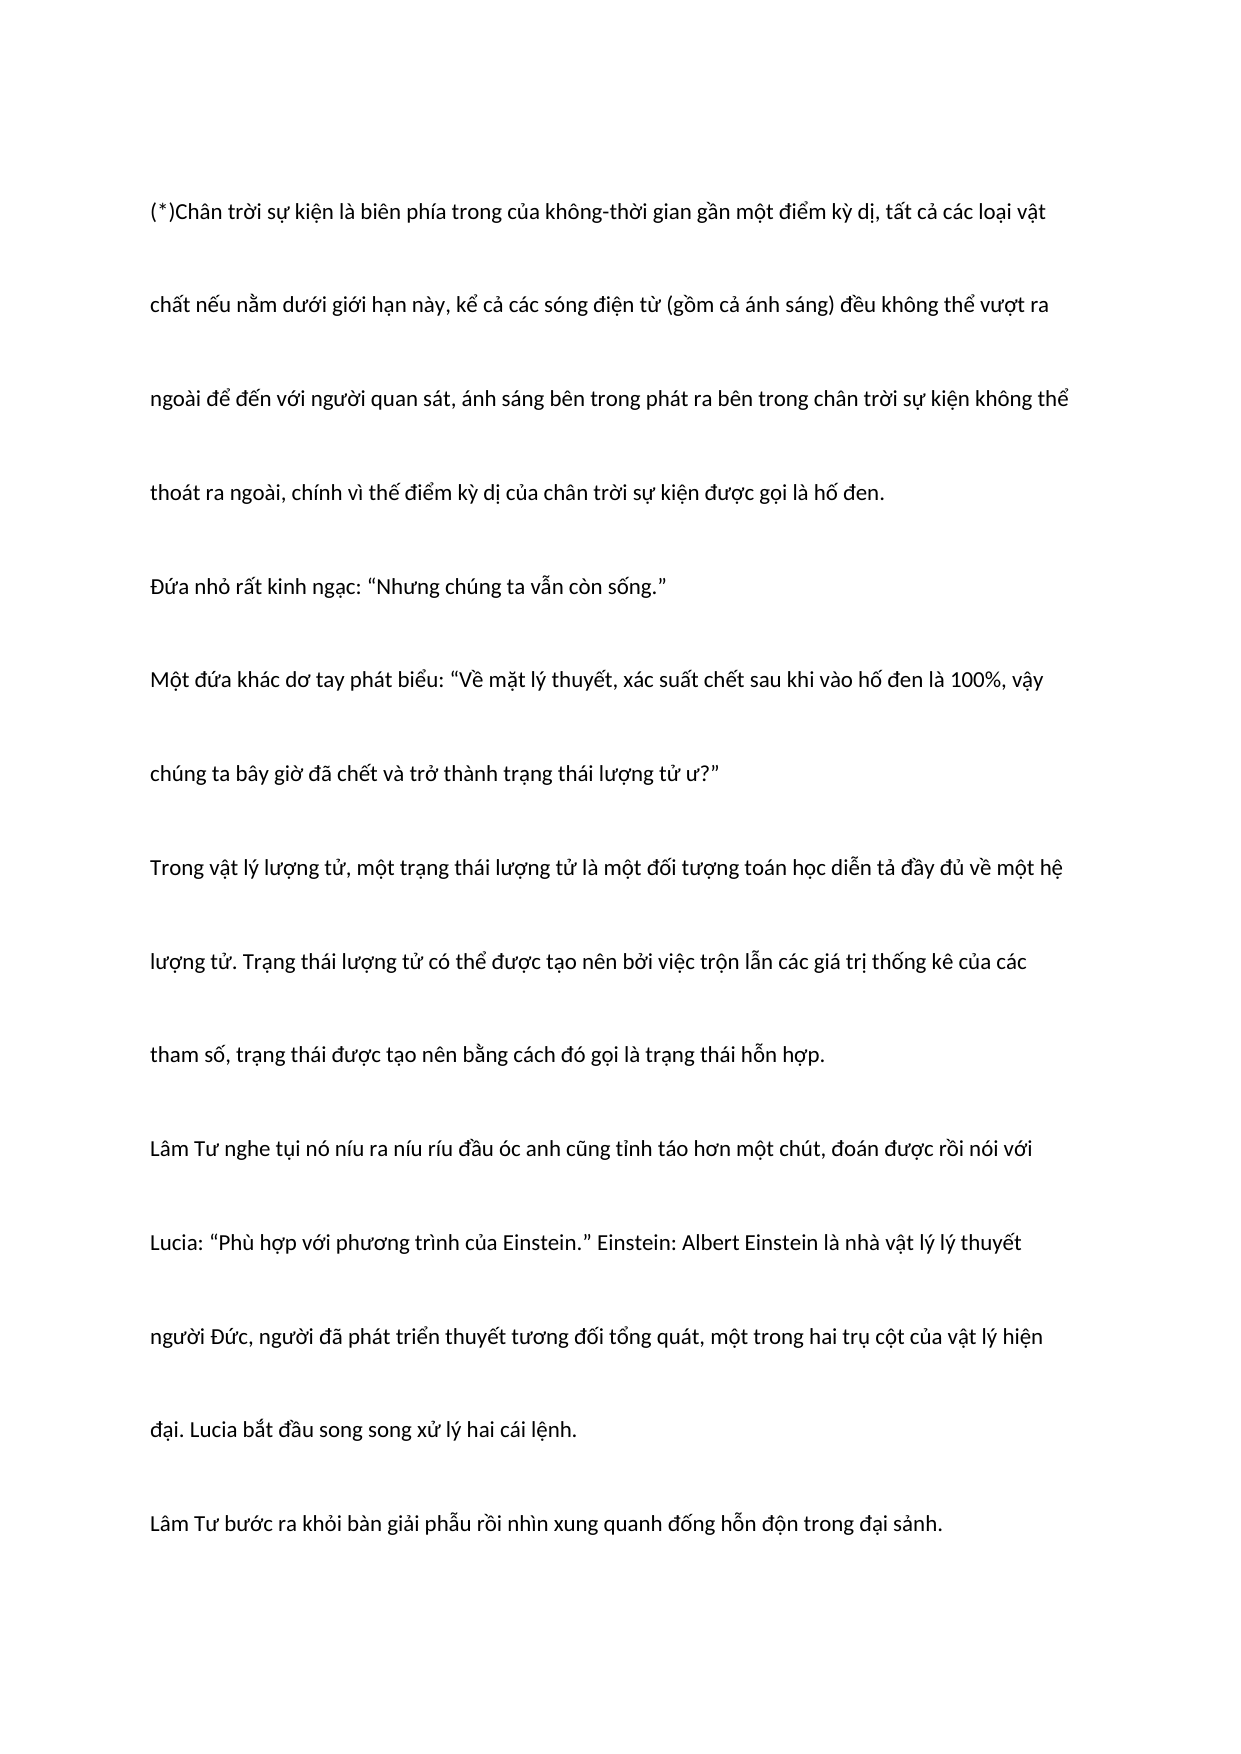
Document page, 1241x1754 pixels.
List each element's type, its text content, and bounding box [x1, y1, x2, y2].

text (*)Chân trời sự kiện là biên phía trong của không-thời gian gần một điểm kỳ dị, tất cả các loại vật [150, 197, 1090, 225]
text Lâm Tư nghe tụi nó níu ra níu ríu đầu óc anh cũng tỉnh táo hơn một chút, đoán được rồi nói với [150, 1134, 1090, 1162]
text Đứa nhỏ rất kinh ngạc: “Nhưng chúng ta vẫn còn sống.” [150, 572, 1090, 600]
text lượng tử. Trạng thái lượng tử có thể được tạo nên bởi việc trộn lẫn các giá trị thống kê của các [150, 947, 1090, 975]
text chất nếu nằm dưới giới hạn này, kể cả các sóng điện từ (gồm cả ánh sáng) đều không thể vượt ra [150, 291, 1090, 319]
text chúng ta bây giờ đã chết và trở thành trạng thái lượng tử ư?” [150, 759, 1090, 787]
text người Đức, người đã phát triển thuyết tương đối tổng quát, một trong hai trụ cột của vật lý hiện [150, 1322, 1090, 1350]
text đại. Lucia bắt đầu song song xử lý hai cái lệnh. [150, 1416, 1090, 1444]
text Lucia: “Phù hợp với phương trình của Einstein.” Einstein: Albert Einstein là nhà vật lý lý thuyết [150, 1228, 1090, 1256]
text Trong vật lý lượng tử, một trạng thái lượng tử là một đối tượng toán học diễn tả đầy đủ về một hệ [150, 853, 1090, 881]
text ngoài để đến với người quan sát, ánh sáng bên trong phát ra bên trong chân trời sự kiện không thể [150, 384, 1090, 412]
text Lâm Tư bước ra khỏi bàn giải phẫu rồi nhìn xung quanh đống hỗn độn trong đại sảnh. [150, 1509, 1090, 1537]
text thoát ra ngoài, chính vì thế điểm kỳ dị của chân trời sự kiện được gọi là hố đen. [150, 478, 1090, 506]
text Một đứa khác dơ tay phát biểu: “Về mặt lý thuyết, xác suất chết sau khi vào hố đen là 100%, vậy [150, 666, 1090, 694]
text tham số, trạng thái được tạo nên bằng cách đó gọi là trạng thái hỗn hợp. [150, 1041, 1090, 1069]
